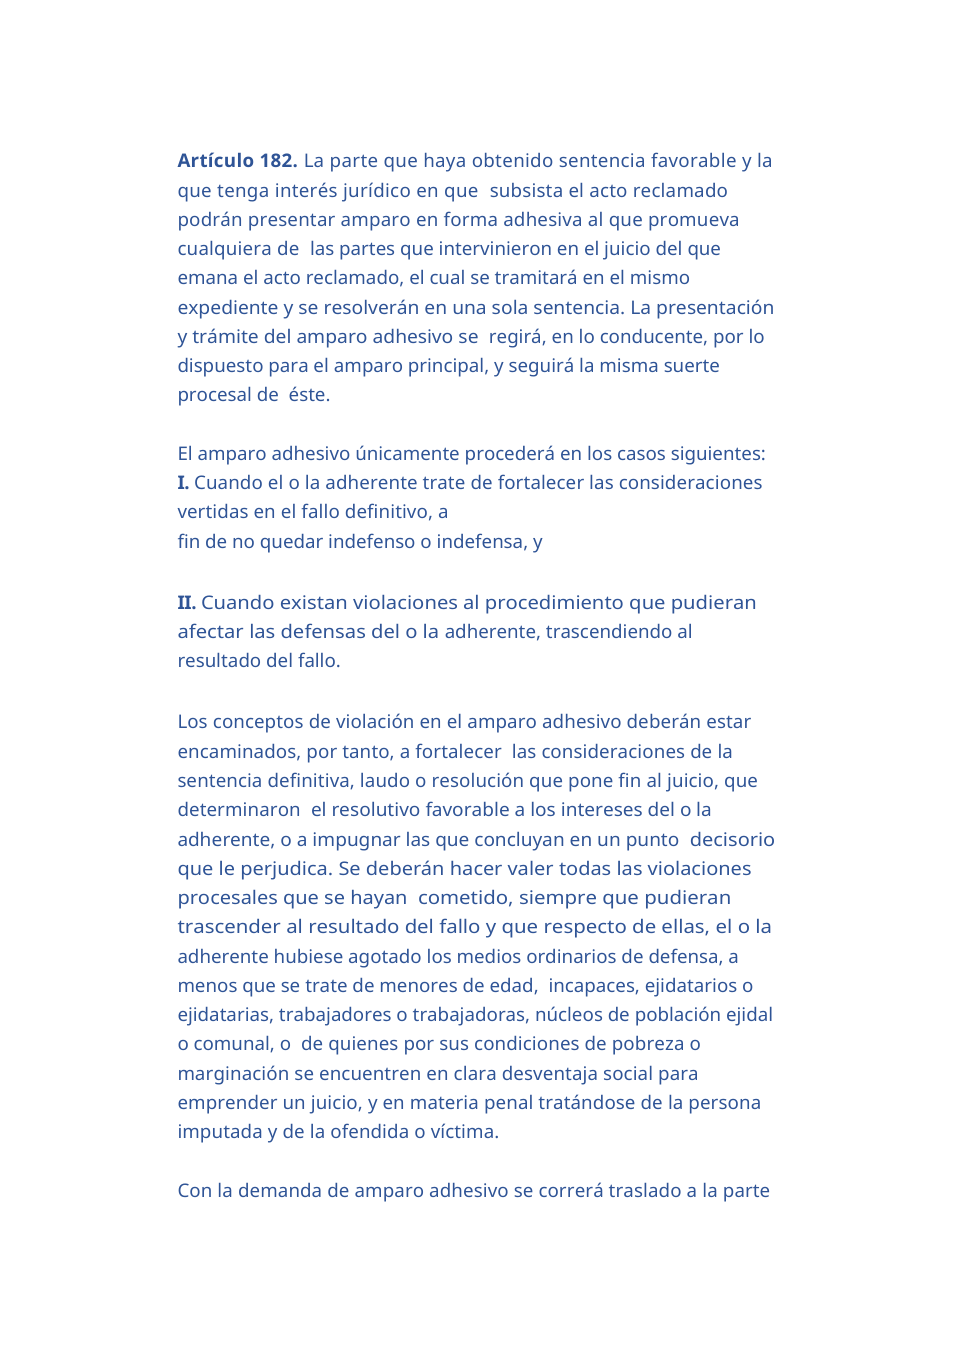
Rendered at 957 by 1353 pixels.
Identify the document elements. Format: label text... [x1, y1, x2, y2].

text El amparo adhesivo únicamente procederá en los casos siguientes: [177, 440, 779, 466]
text Artículo 182. La parte que haya obtenido sentencia favorable y la que tenga interés jurídico en que subsista el acto reclamado podrán presentar amparo en forma adhesiva al que promueva cualquiera de las partes que intervinieron en el juicio del que emana el acto reclamado, el cual se tramitará en el mismo expediente y se resolverán en una sola sentencia. La presentación y trámite del amparo adhesivo se regirá, en lo conducente, por lo dispuesto para el amparo principal, y seguirá la misma suerte procesal de éste. [177, 148, 779, 407]
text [177, 1177, 779, 1203]
text Los conceptos de violación en el amparo adhesivo deberán estar encaminados, por tanto, a fortalecer las consideraciones de la sentencia definitiva, laudo o resolución que pone fin al juicio, que determinaron el resolutivo favorable a los intereses del o la adherente, o a impugnar las que concluyan en un punto decisorio que le perjudica. Se deberán hacer valer todas las violaciones procesales que se hayan cometido, siempre que pudieran trascender al resultado del fallo y que respecto de ellas, el o la adherente hubiese agotado los medios ordinarios de defensa, a menos que se trate de menores de edad, incapaces, ejidatarios o ejidatarias, trabajadores o trabajadoras, núcleos de población ejidal o comunal, o de quienes por sus condiciones de pobreza o marginación se encuentren en clara desventaja social para emprender un juicio, y en materia penal tratándose de la persona imputada y de la ofendida o víctima. [177, 709, 779, 1144]
text I. Cuando el o la adherente trate de fortalecer las consideraciones vertidas en el fallo definitivo, a [177, 469, 779, 524]
text II. Cuando existan violaciones al procedimiento que pudieran afectar las defensas del o la adherente, trascendiendo al resultado del fallo. [177, 589, 779, 673]
text fin de no quedar indefenso o indefensa, y [177, 528, 779, 554]
